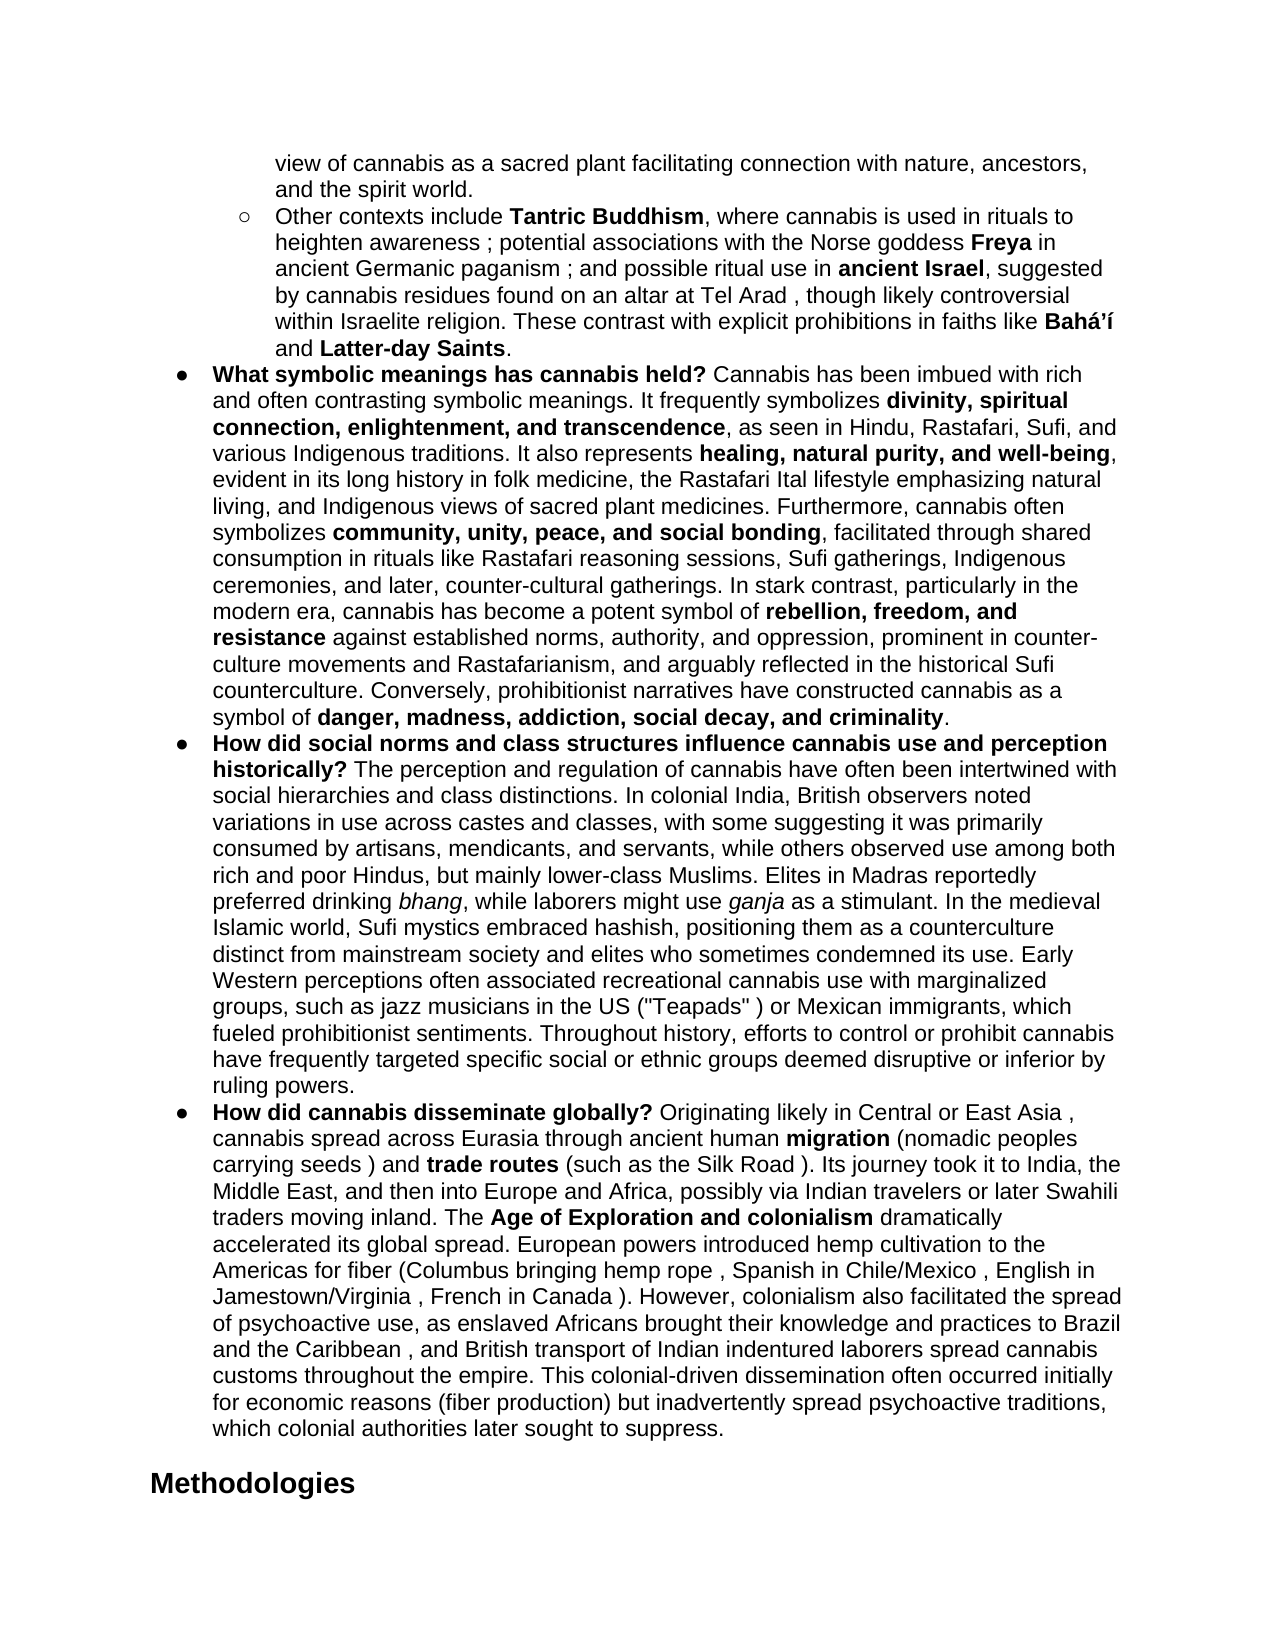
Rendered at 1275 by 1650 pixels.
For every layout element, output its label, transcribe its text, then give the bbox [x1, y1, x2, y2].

subtitle Methodologies [150, 1466, 1125, 1500]
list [237, 150, 1125, 203]
list Other contexts include Tantric Buddhism, where cannabis is used in rituals to heighten awareness ; potential associations with the Norse goddess Freya in ancient Germanic paganism ; and possible ritual use in ancient Israel, suggested by cannabis residues found on an altar at Tel Arad , though likely controversial within Israelite religion. These contrast with explicit prohibitions in faiths like Baháʼí and Latter-day Saints. [237, 203, 1125, 361]
list How did social norms and class structures influence cannabis use and perception historically? The perception and regulation of cannabis have often been intertwined with social hierarchies and class distinctions. In colonial India, British observers noted variations in use across castes and classes, with some suggesting it was primarily consumed by artisans, mendicants, and servants, while others observed use among both rich and poor Hindus, but mainly lower-class Muslims. Elites in Madras reportedly preferred drinking bhang, while laborers might use ganja as a stimulant. In the medieval Islamic world, Sufi mystics embraced hashish, positioning them as a counterculture distinct from mainstream society and elites who sometimes condemned its use. Early Western perceptions often associated recreational cannabis use with marginalized groups, such as jazz musicians in the US ("Teapads" ) or Mexican immigrants, which fueled prohibitionist sentiments. Throughout history, efforts to control or prohibit cannabis have frequently targeted specific social or ethnic groups deemed disruptive or inferior by ruling powers. [175, 730, 1125, 1099]
list What symbolic meanings has cannabis held? Cannabis has been imbued with rich and often contrasting symbolic meanings. It frequently symbolizes divinity, spiritual connection, enlightenment, and transcendence, as seen in Hindu, Rastafari, Sufi, and various Indigenous traditions. It also represents healing, natural purity, and well-being, evident in its long history in folk medicine, the Rastafari Ital lifestyle emphasizing natural living, and Indigenous views of sacred plant medicines. Furthermore, cannabis often symbolizes community, unity, peace, and social bonding, facilitated through shared consumption in rituals like Rastafari reasoning sessions, Sufi gatherings, Indigenous ceremonies, and later, counter-cultural gatherings. In stark contrast, particularly in the modern era, cannabis has become a potent symbol of rebellion, freedom, and resistance against established norms, authority, and oppression, prominent in counter-culture movements and Rastafarianism, and arguably reflected in the historical Sufi counterculture. Conversely, prohibitionist narratives have constructed cannabis as a symbol of danger, madness, addiction, social decay, and criminality. [175, 361, 1125, 730]
list How did cannabis disseminate globally? Originating likely in Central or East Asia , cannabis spread across Eurasia through ancient human migration (nomadic peoples carrying seeds ) and trade routes (such as the Silk Road ). Its journey took it to India, the Middle East, and then into Europe and Africa, possibly via Indian travelers or later Swahili traders moving inland. The Age of Exploration and colonialism dramatically accelerated its global spread. European powers introduced hemp cultivation to the Americas for fiber (Columbus bringing hemp rope , Spanish in Chile/Mexico , English in Jamestown/Virginia , French in Canada ). However, colonialism also facilitated the spread of psychoactive use, as enslaved Africans brought their knowledge and practices to Brazil and the Caribbean , and British transport of Indian indentured laborers spread cannabis customs throughout the empire. This colonial-driven dissemination often occurred initially for economic reasons (fiber production) but inadvertently spread psychoactive traditions, which colonial authorities later sought to suppress. [175, 1099, 1125, 1441]
